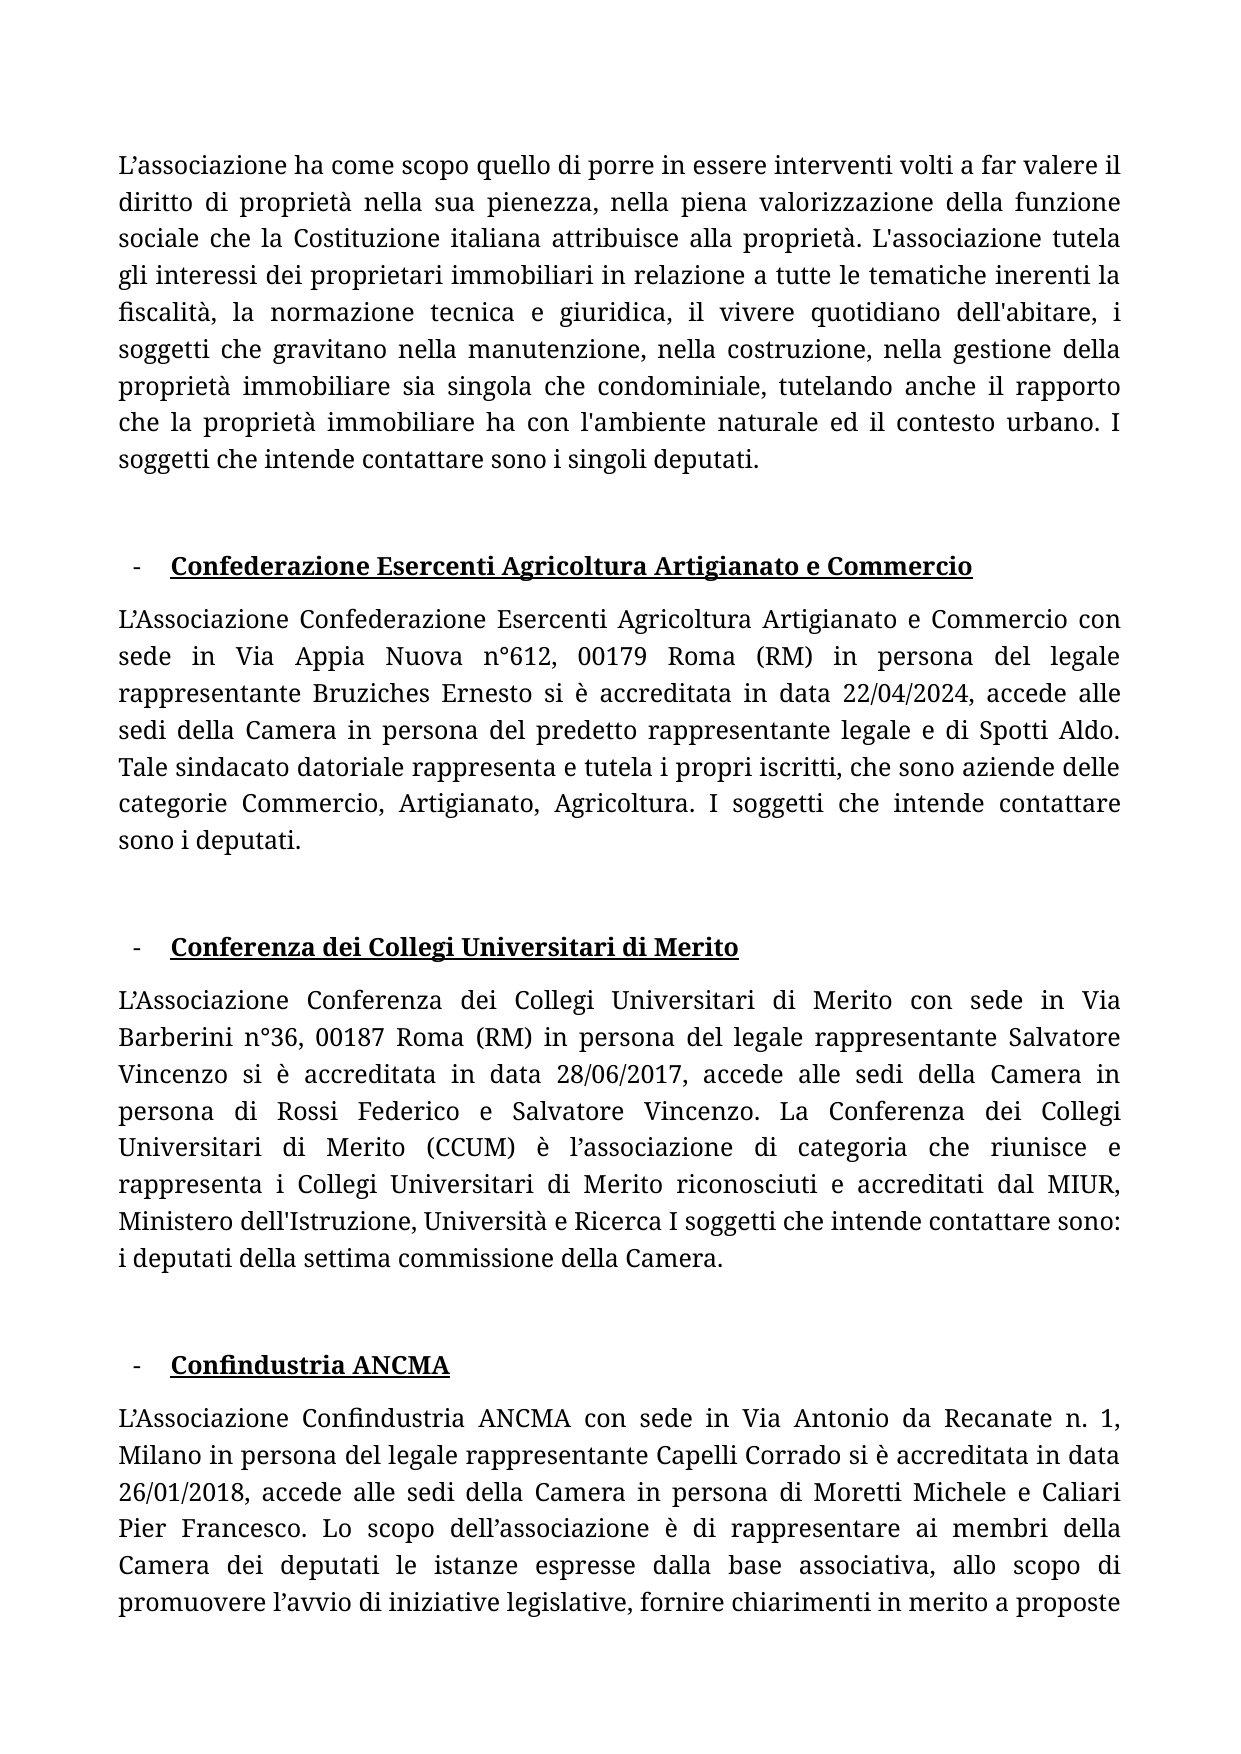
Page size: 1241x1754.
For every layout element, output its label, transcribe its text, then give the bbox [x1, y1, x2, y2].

list Confindustria ANCMA [133, 1347, 1122, 1381]
list Confederazione Esercenti Agricoltura Artigianato e Commercio [133, 549, 1122, 583]
text L’Associazione Conferenza dei Collegi Universitari di Merito con sede in Via Barberini n°36, 00187 Roma (RM) in persona del legale rappresentante Salvatore Vincenzo si è accreditata in data 28/06/2017, accede alle sedi della Camera in persona di Rossi Federico e Salvatore Vincenzo. La Conferenza dei Collegi Universitari di Merito (CCUM) è l’associazione di categoria che riunisce e rappresenta i Collegi Universitari di Merito riconosciuti e accreditati dal MIUR, Ministero dell'Istruzione, Università e Ricerca I soggetti che intende contattare sono: i deputati della settima commissione della Camera. [118, 983, 1122, 1274]
text L’Associazione Confederazione Esercenti Agricoltura Artigianato e Commercio con sede in Via Appia Nuova n°612, 00179 Roma (RM) in persona del legale rappresentante Bruziches Ernesto si è accreditata in data 22/04/2024, accede alle sedi della Camera in persona del predetto rappresentante legale e di Spotti Aldo. Tale sindacato datoriale rappresenta e tutela i propri iscritti, che sono aziende delle categorie Commercio, Artigianato, Agricoltura. I soggetti che intende contattare sono i deputati. [118, 602, 1122, 857]
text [118, 1401, 1122, 1619]
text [118, 148, 1122, 476]
list Conferenza dei Collegi Universitari di Merito [133, 929, 1122, 964]
